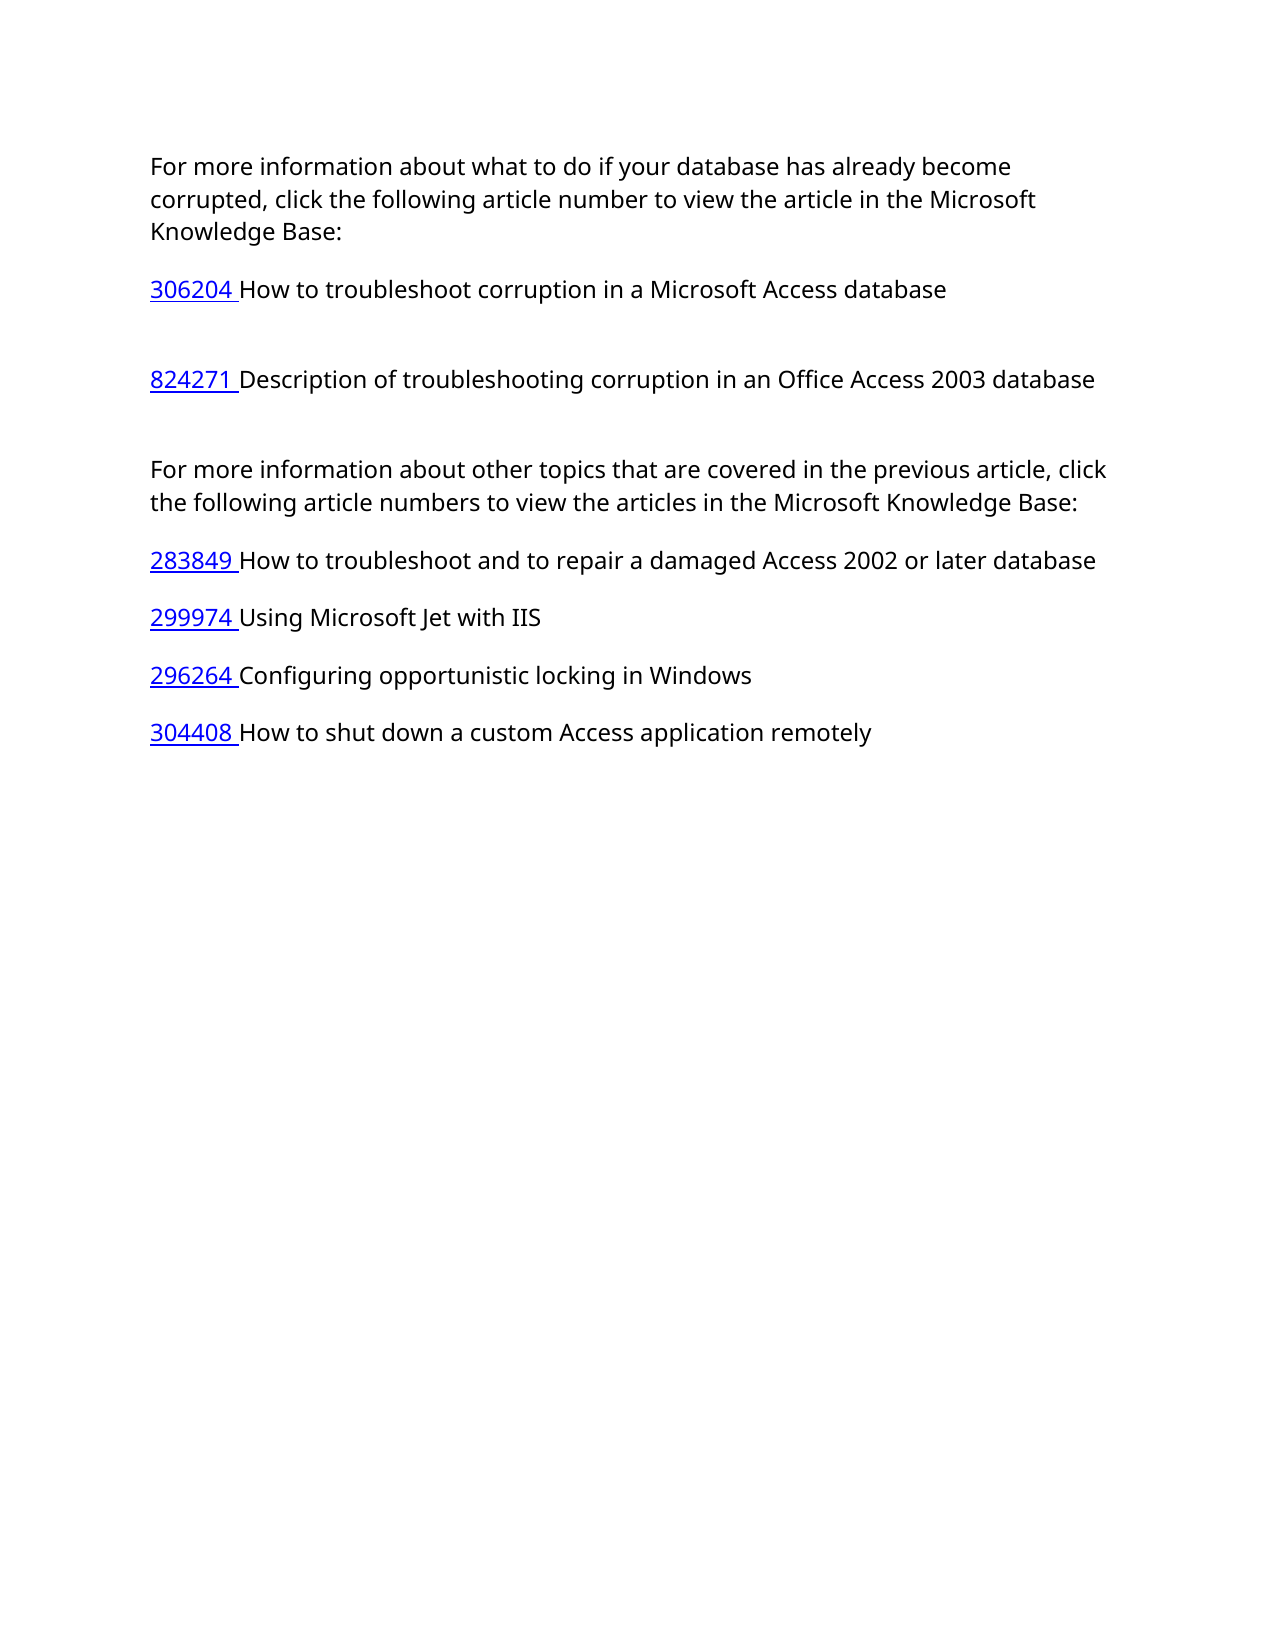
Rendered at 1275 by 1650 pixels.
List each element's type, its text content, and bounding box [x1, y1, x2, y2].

text 299974 Using Microsoft Jet with IIS [150, 601, 1125, 634]
text For more information about other topics that are covered in the previous article, click the following article numbers to view the articles in the Microsoft Knowledge Base: [150, 421, 1125, 518]
text 296264 Configuring opportunistic locking in Windows [150, 659, 1125, 691]
text 283849 How to troubleshoot and to repair a damaged Access 2002 or later database [150, 543, 1125, 576]
text 306204 How to troubleshoot corruption in a Microsoft Access database [150, 273, 1125, 305]
text 304408 How to shut down a custom Access application remotely [150, 716, 1125, 749]
text For more information about what to do if your database has already become corrupted, click the following article number to view the article in the Microsoft Knowledge Base: [150, 150, 1125, 248]
text 824271 Description of troubleshooting corruption in an Office Access 2003 database [150, 363, 1125, 396]
